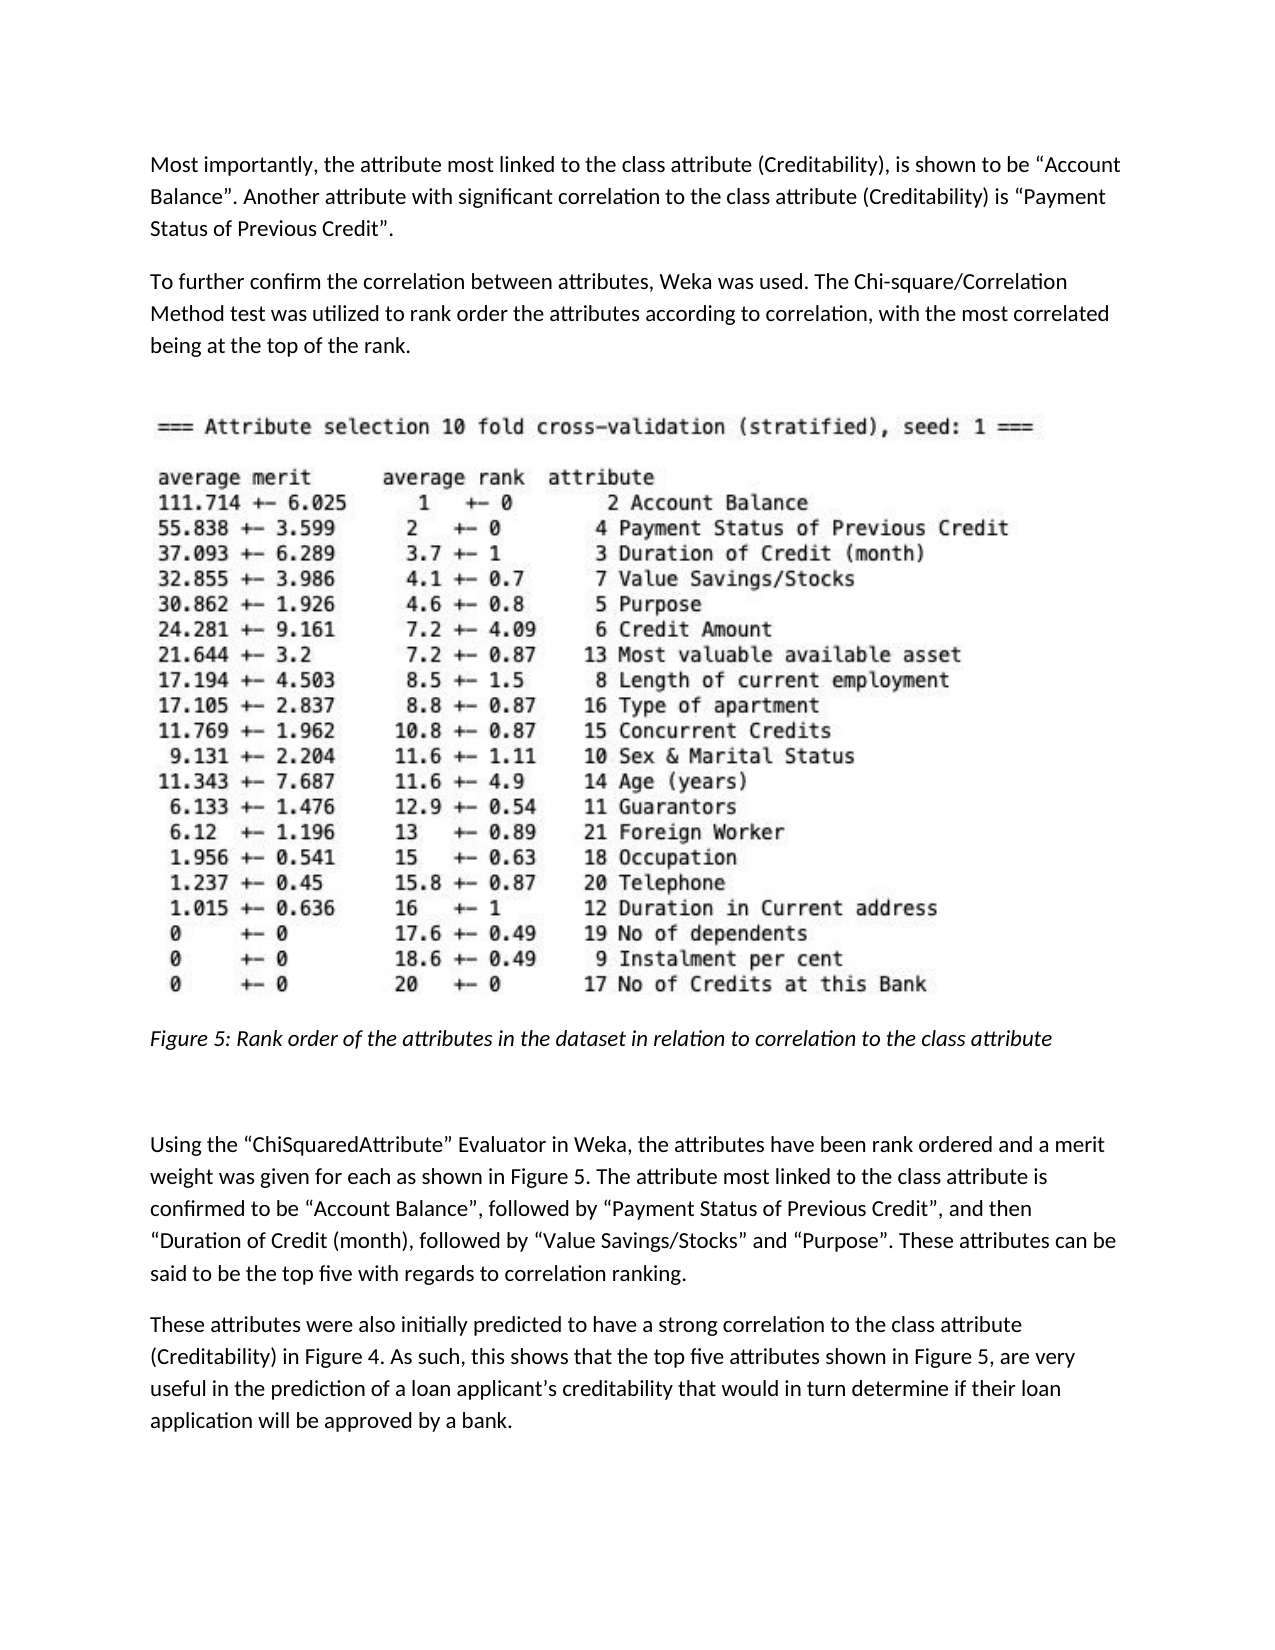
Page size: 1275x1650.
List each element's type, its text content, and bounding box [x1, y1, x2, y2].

text Using the “ChiSquaredAttribute” Evaluator in Weka, the attributes have been rank ordered and a merit weight was given for each as shown in Figure 5. The attribute most linked to the class attribute is confirmed to be “Account Balance”, followed by “Payment Status of Previous Credit”, and then “Duration of Credit (month), followed by “Value Savings/Stocks” and “Purpose”. These attributes can be said to be the top five with regards to correlation ranking. [150, 1130, 1123, 1287]
text Most importantly, the attribute most linked to the class attribute (Creditability), is shown to be “Account Balance”. Another attribute with significant correlation to the class attribute (Creditability) is “Payment Status of Previous Credit”. [150, 150, 1128, 242]
picture [153, 414, 1045, 995]
text To further confirm the correlation between attributes, Weka was used. The Chi-square/Correlation Method test was utilized to rank order the attributes according to correlation, with the most correlated being at the top of the rank. [150, 267, 1121, 359]
text These attributes were also initially predicted to have a strong correlation to the class attribute (Creditability) in Figure 4. As such, this shows that the top five attributes shown in Figure 5, are very useful in the prediction of a loan applicant’s creditability that would in turn determine if their loan application will be approved by a bank. [150, 1310, 1121, 1434]
text Figure 5: Rank order of the attributes in the dataset in relation to correlation to the class attribute [150, 1024, 1275, 1052]
